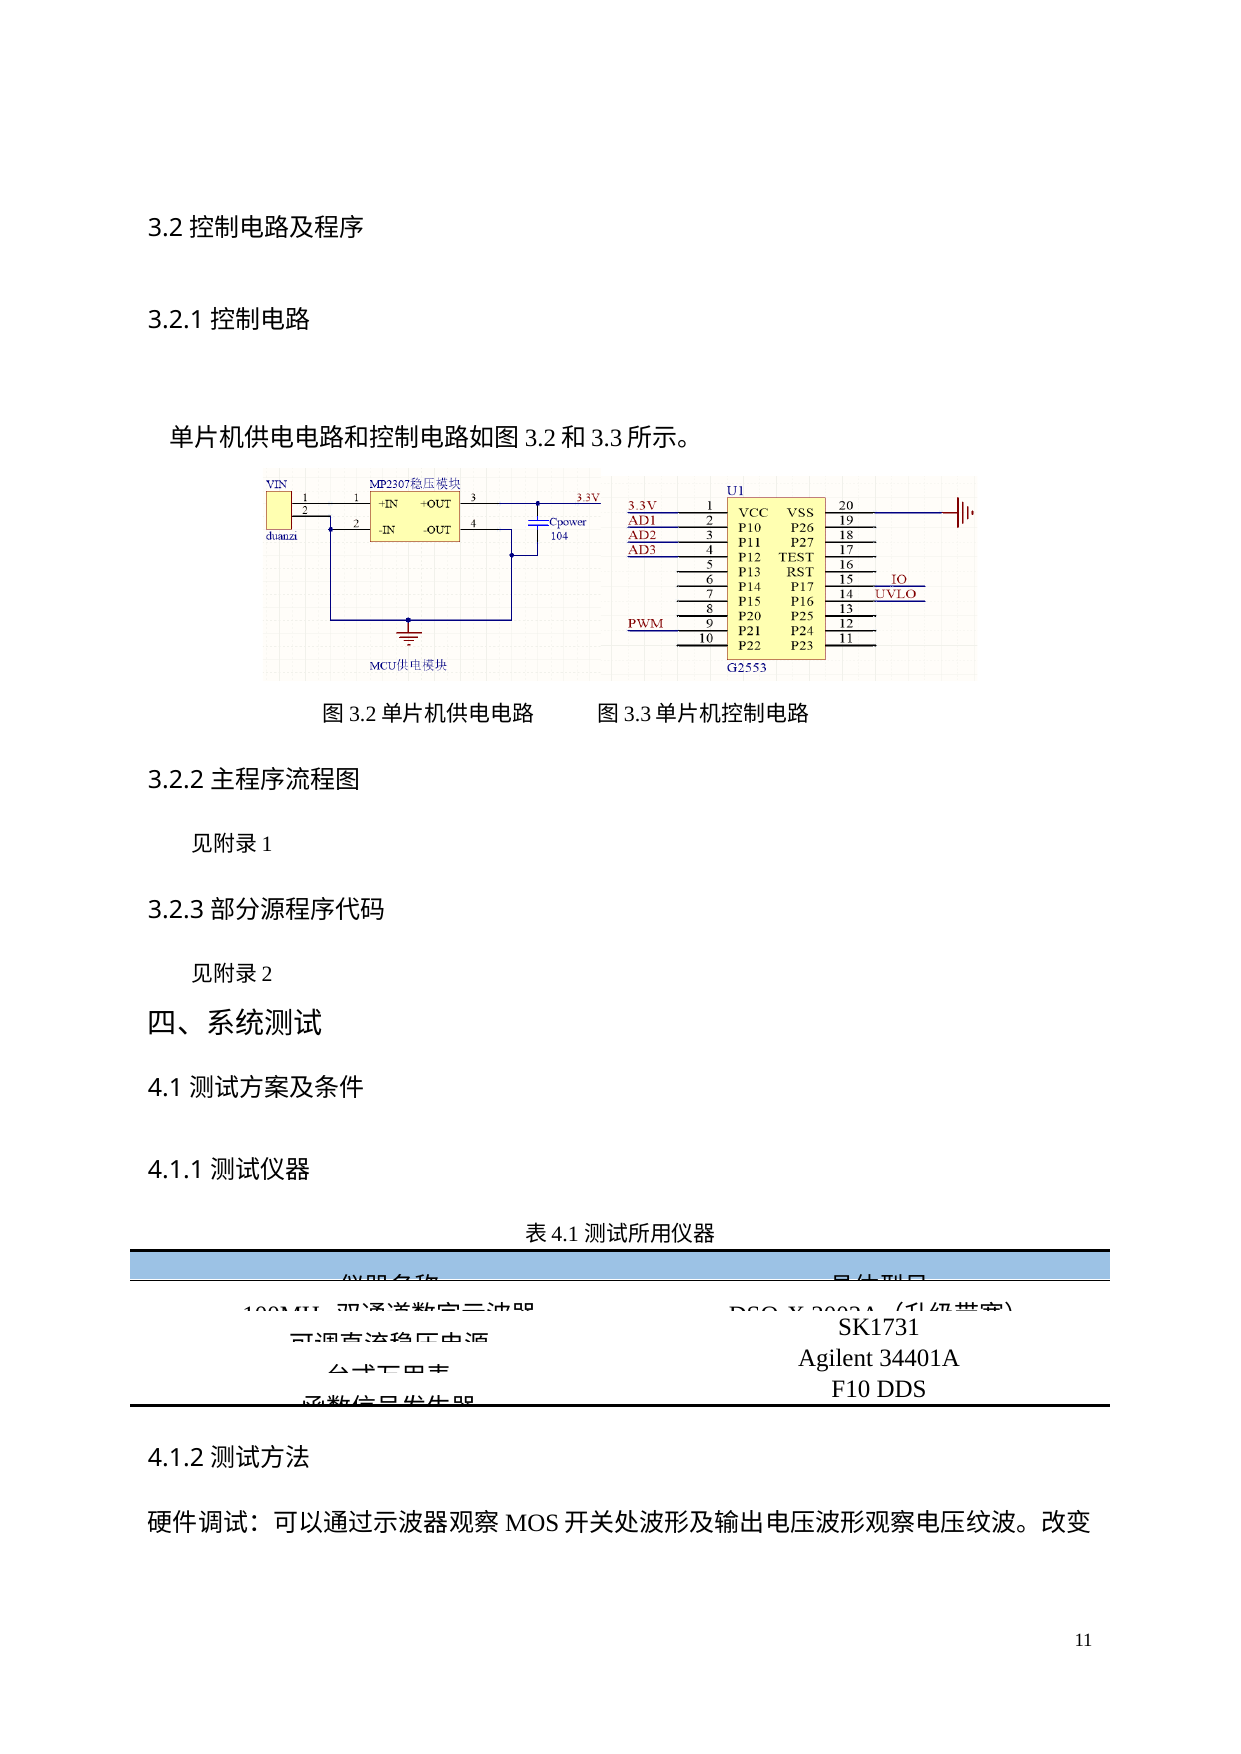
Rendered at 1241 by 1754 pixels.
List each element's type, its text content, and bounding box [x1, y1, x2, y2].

text 图3.2单片机供电电路 图3.3单片机控制电路 [148, 696, 1092, 728]
table_cell Agilent 34401A [648, 1342, 1110, 1373]
table_cell 可调直流稳压电源 [130, 1311, 648, 1342]
table_cell 100MHz双通道数字示波器 [130, 1281, 648, 1311]
subtitle 四、系统测试 [148, 988, 1092, 1053]
subtitle 3.2.3 部分源程序代码 [148, 875, 1092, 940]
subtitle 3.2 控制电路及程序 [148, 193, 1092, 258]
table_header 仪器名称 [130, 1252, 648, 1279]
text 单片机供电电路和控制电路如图3.2和3.3所示。 [148, 403, 1092, 468]
table_cell 函数信号发生器 [130, 1373, 648, 1404]
table_cell 台式万用表 [130, 1342, 648, 1373]
table_cell F10 DDS [648, 1373, 1110, 1404]
subtitle 3.2.1 控制电路 [148, 285, 1092, 350]
subtitle 4.1.2 测试方法 [148, 1423, 1092, 1488]
text 见附录1 [148, 826, 1092, 858]
picture [262, 468, 978, 681]
table_cell SK1731 [648, 1311, 1110, 1342]
text 表4.1 测试所用仪器 [148, 1216, 1092, 1248]
subtitle 4.1.1 测试仪器 [148, 1135, 1092, 1200]
subtitle 3.2.2 主程序流程图 [148, 745, 1092, 810]
subtitle 4.1 测试方案及条件 [148, 1053, 1092, 1118]
text 见附录2 [148, 956, 1092, 988]
table_header 具体型号 [648, 1252, 1110, 1279]
table_cell DSO-X 2002A（升级带宽） [648, 1281, 1110, 1311]
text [148, 1488, 1092, 1553]
